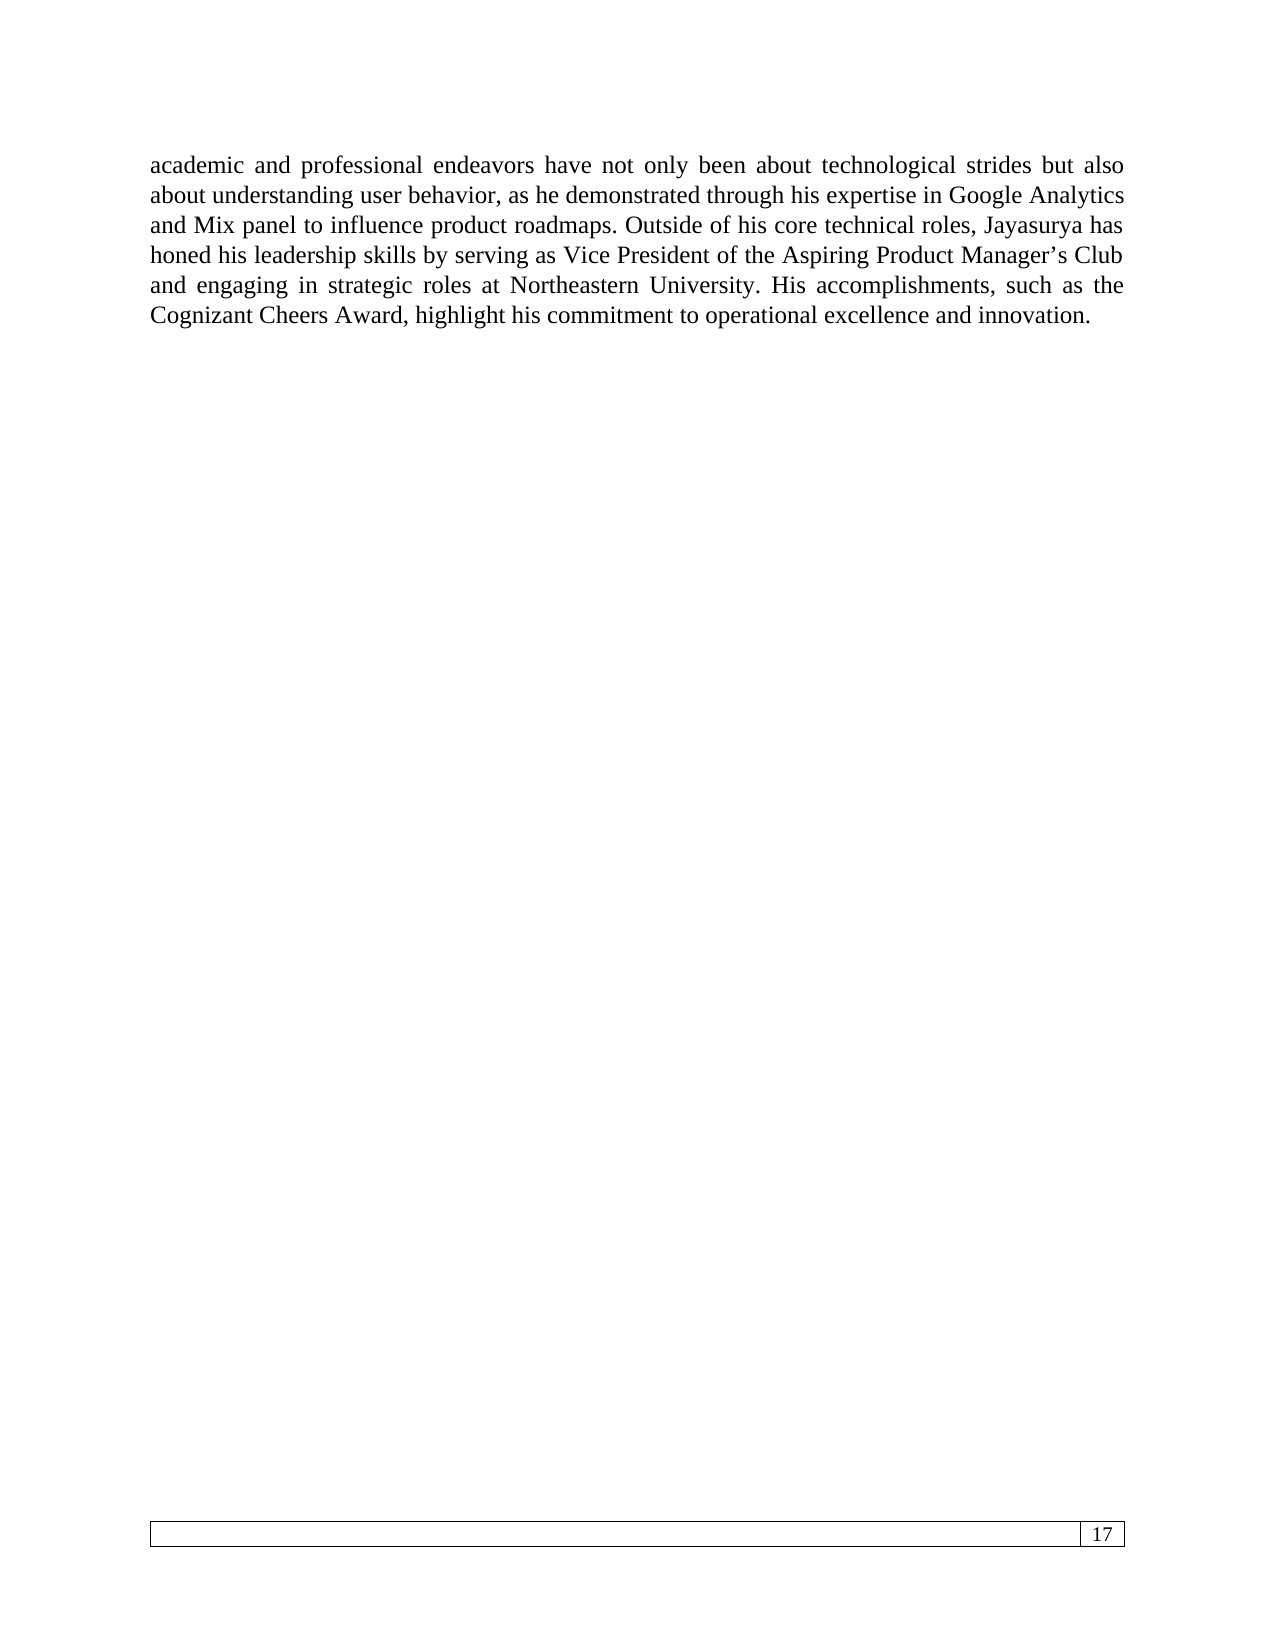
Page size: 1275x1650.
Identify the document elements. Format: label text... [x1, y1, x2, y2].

text academic and professional endeavors have not only been about technological strides but also about understanding user behavior, as he demonstrated through his expertise in Google Analytics and Mix panel to influence product roadmaps. Outside of his core technical roles, Jayasurya has honed his leadership skills by serving as Vice President of the Aspiring Product Manager’s Club and engaging in strategic roles at Northeastern University. His accomplishments, such as the Cognizant Cheers Award, highlight his commitment to operational excellence and innovation. [150, 150, 1125, 329]
